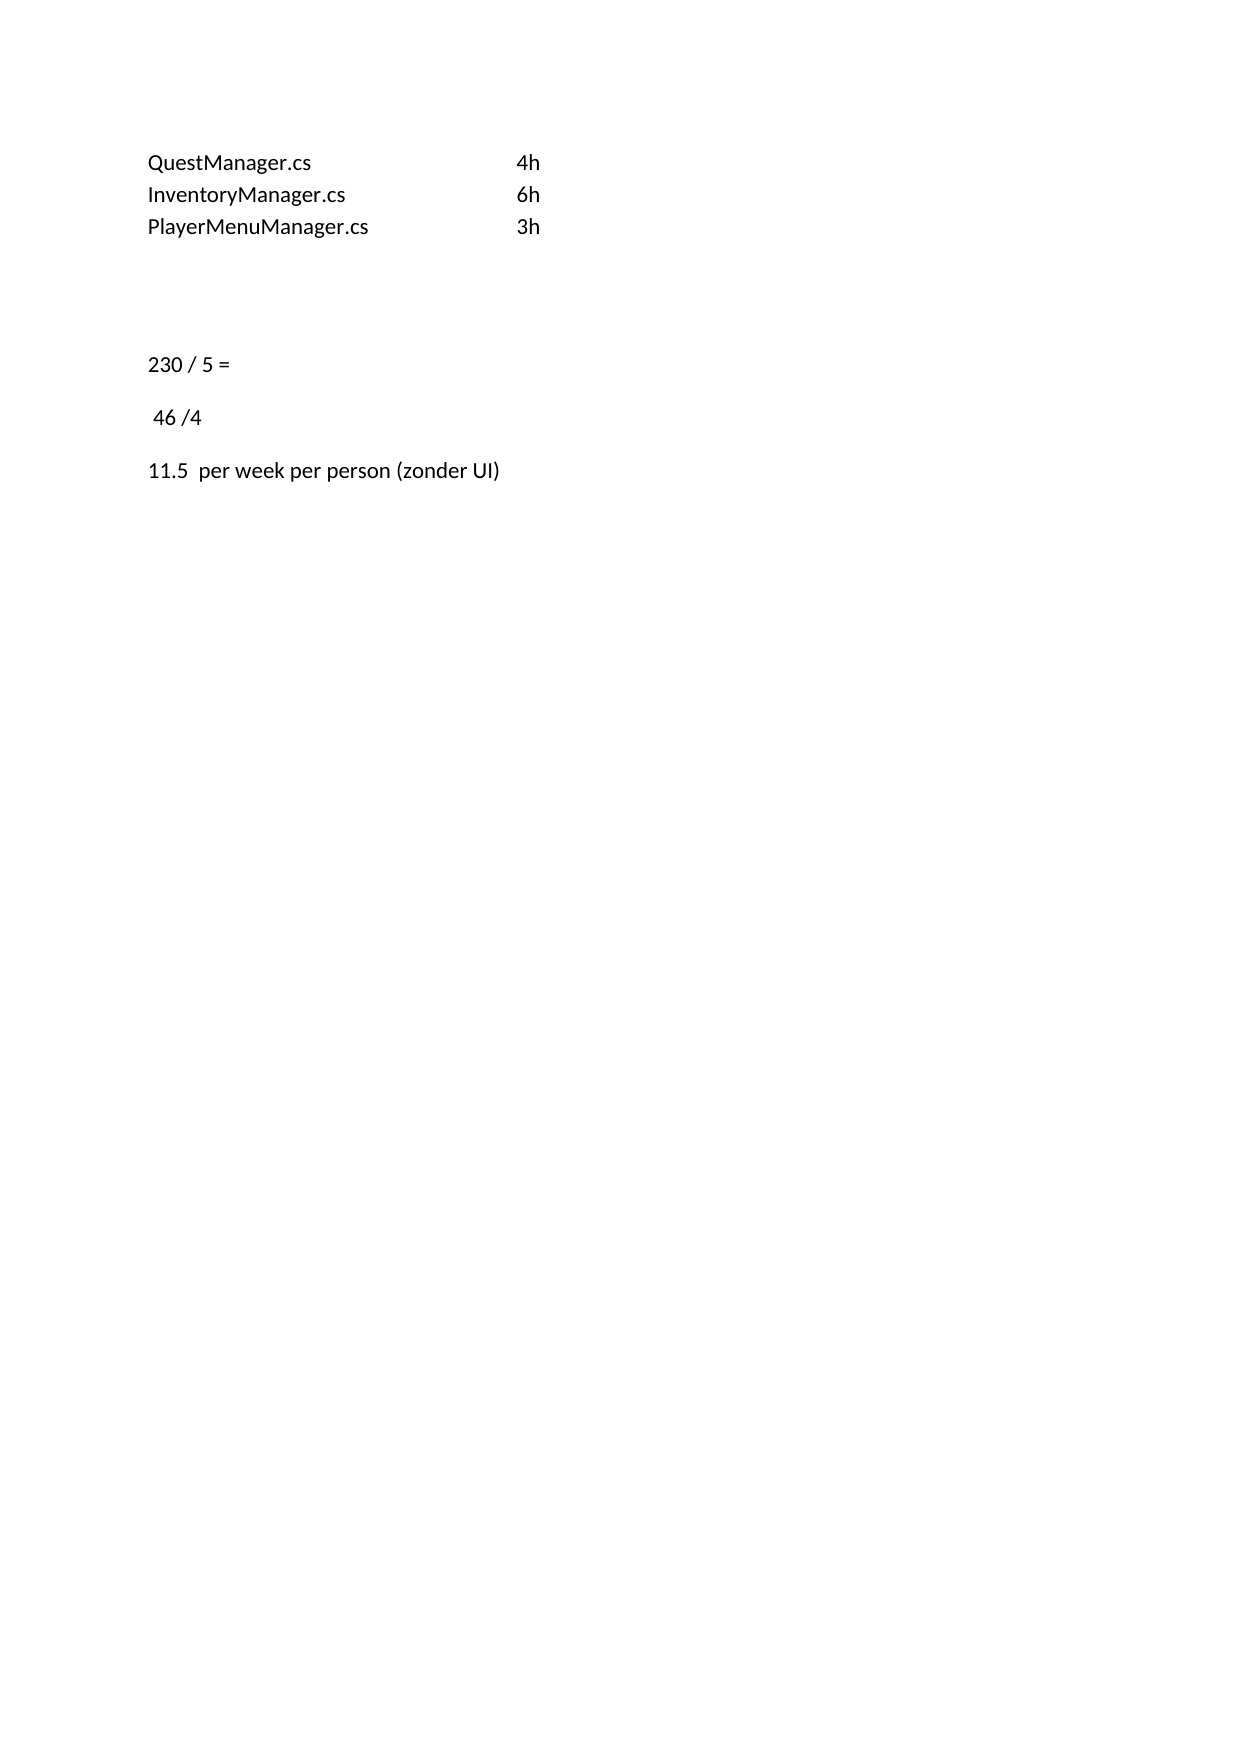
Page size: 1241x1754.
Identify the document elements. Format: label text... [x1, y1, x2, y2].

text 46 /4 [148, 403, 1093, 431]
text 230 / 5 = [148, 350, 1093, 378]
text 11.5 per week per person (zonder UI) [148, 456, 1093, 484]
